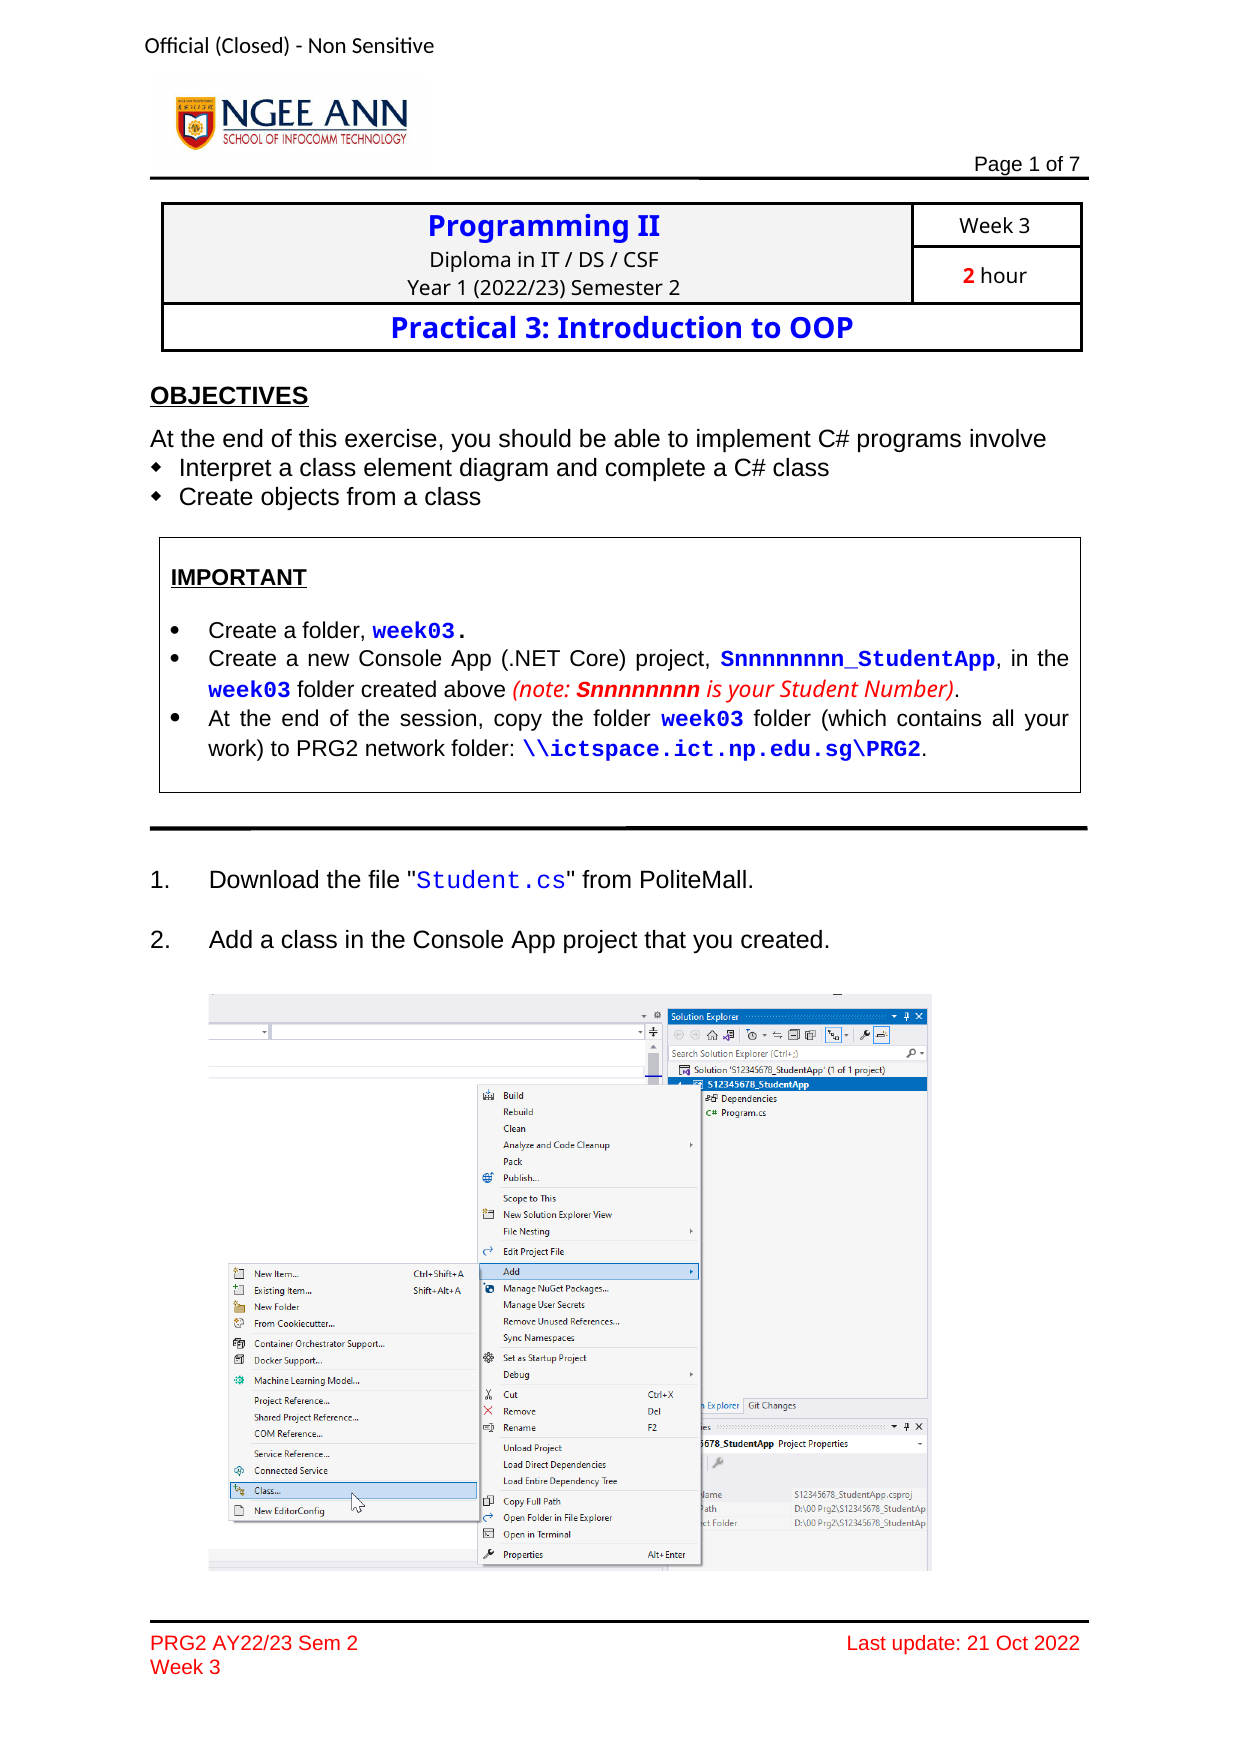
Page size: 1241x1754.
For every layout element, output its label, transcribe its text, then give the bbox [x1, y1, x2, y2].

table_header Programming II Diploma in IT / DS / CSF Year 1 (2022/23) Semester 2 [164, 205, 911, 302]
table_header IMPORTANT Create a folder, week03. Create a new Console App (.NET Core) project, Snnnnnnnn_StudentApp, in the week03 folder created above (note: Snnnnnnnn is your Student Number). At the end of the session, copy the folder week03 folder (which contains all your work) to PRG2 network folder: \\ictspace.ict.np.edu.sg\PRG2. [160, 538, 1080, 792]
text OBJECTIVES [150, 381, 1090, 409]
picture [150, 75, 432, 172]
text At the end of this exercise, you should be able to implement C# programs involve [150, 424, 1087, 453]
list Interpret a class element diagram and complete a C# class [148, 453, 1087, 481]
list Add a class in the Console App project that you created. [150, 925, 1087, 953]
list Create objects from a class [148, 481, 1087, 510]
list Download the file "Student.cs" from PoliteMall. [149, 865, 1087, 896]
table_cell 2 hour [914, 248, 1080, 302]
table_cell Practical 3: Introduction to OOP [164, 305, 1080, 349]
table_header Week 3 [914, 205, 1080, 245]
picture [208, 994, 932, 1571]
